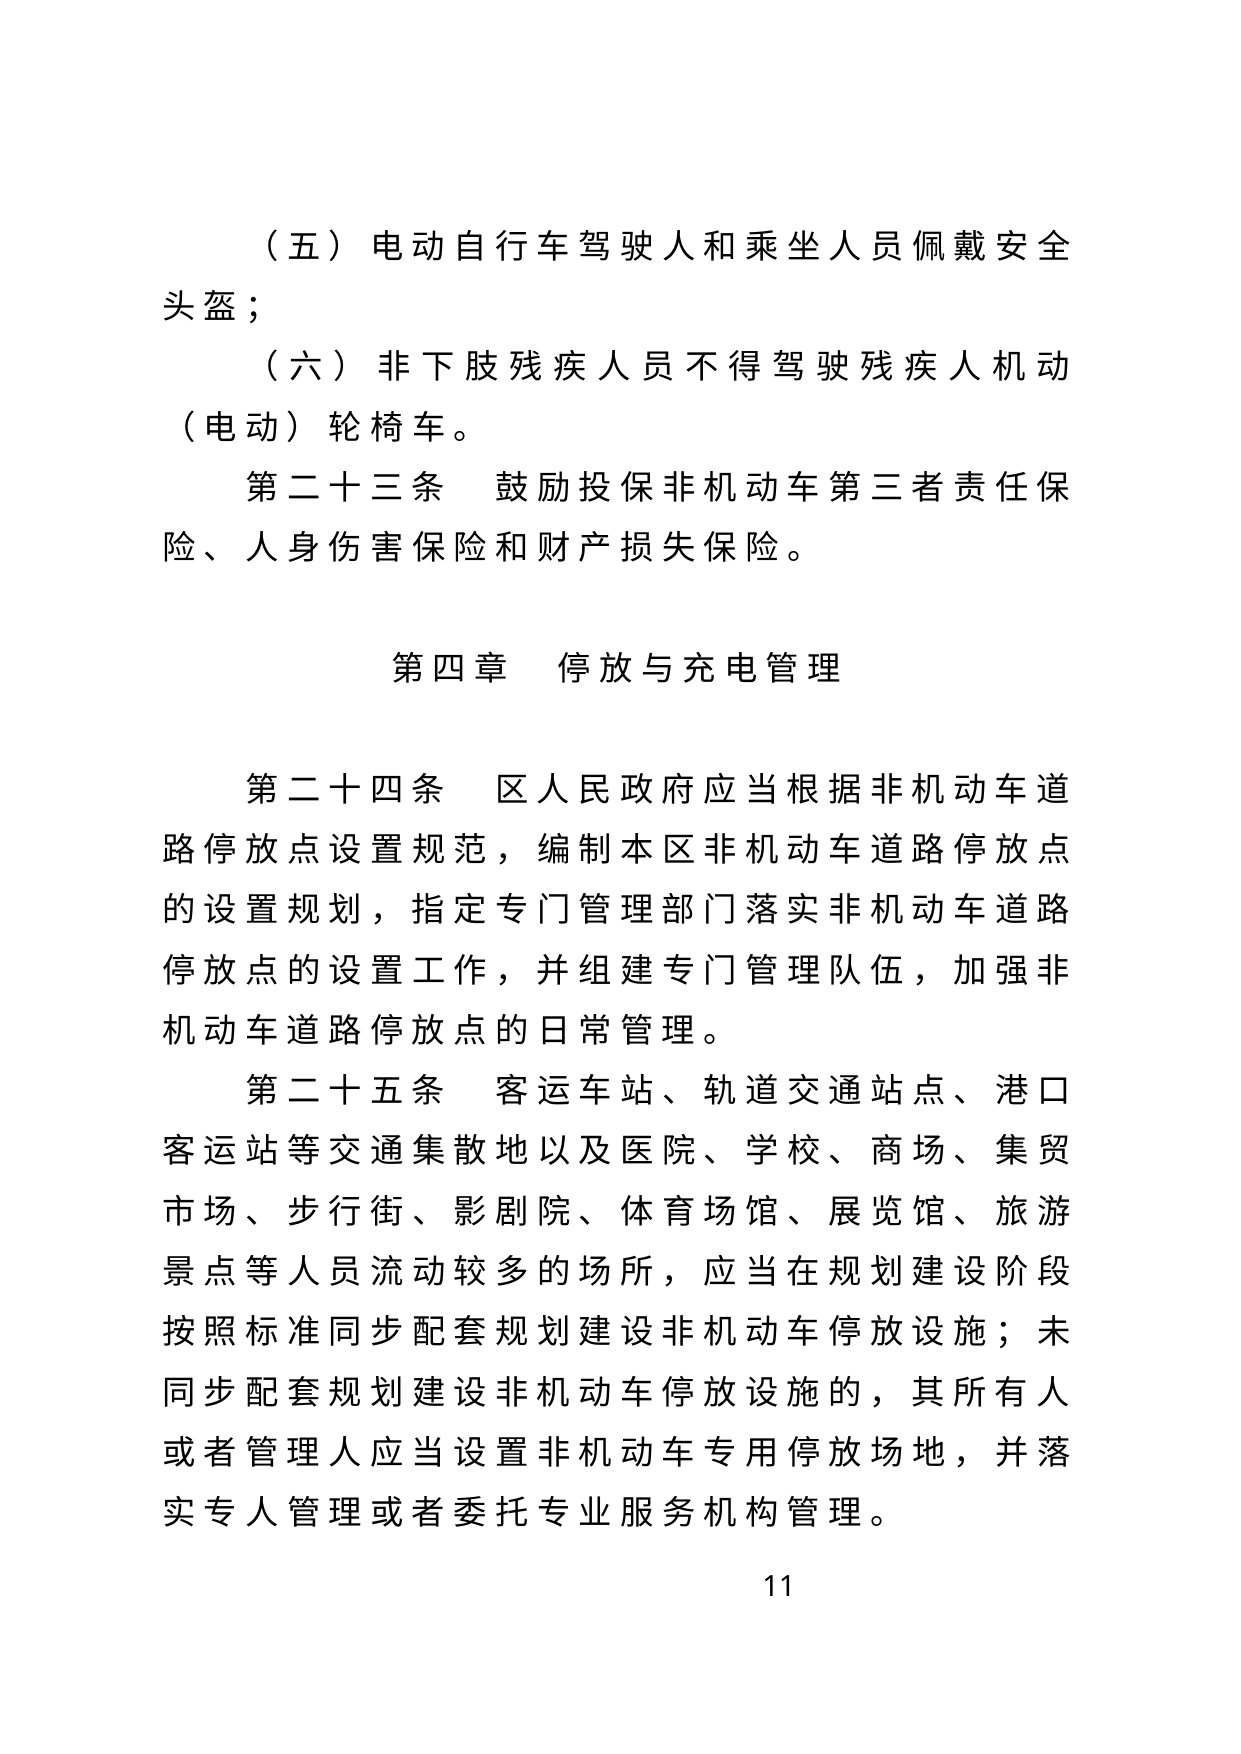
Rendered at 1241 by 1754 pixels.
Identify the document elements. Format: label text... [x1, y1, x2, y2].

text （五）电动自行车驾驶人和乘坐人员佩戴安全头盔； [162, 213, 1078, 334]
text 第四章 停放与充电管理 [162, 636, 1078, 696]
text 第二十三条 鼓励投保非机动车第三者责任保险、人身伤害保险和财产损失保险。 [162, 455, 1078, 575]
text 第二十五条 客运车站、轨道交通站点、港口客运站等交通集散地以及医院、学校、商场、集贸市场、步行街、影剧院、体育场馆、展览馆、旅游景点等人员流动较多的场所，应当在规划建设阶段按照标准同步配套规划建设非机动车停放设施；未同步配套规划建设非机动车停放设施的，其所有人或者管理人应当设置非机动车专用停放场地，并落实专人管理或者委托专业服务机构管理。 [162, 1058, 1078, 1540]
text （六）非下肢残疾人员不得驾驶残疾人机动（电动）轮椅车。 [162, 334, 1078, 455]
text 第二十四条 区人民政府应当根据非机动车道路停放点设置规范，编制本区非机动车道路停放点的设置规划，指定专门管理部门落实非机动车道路停放点的设置工作，并组建专门管理队伍，加强非机动车道路停放点的日常管理。 [162, 756, 1078, 1058]
